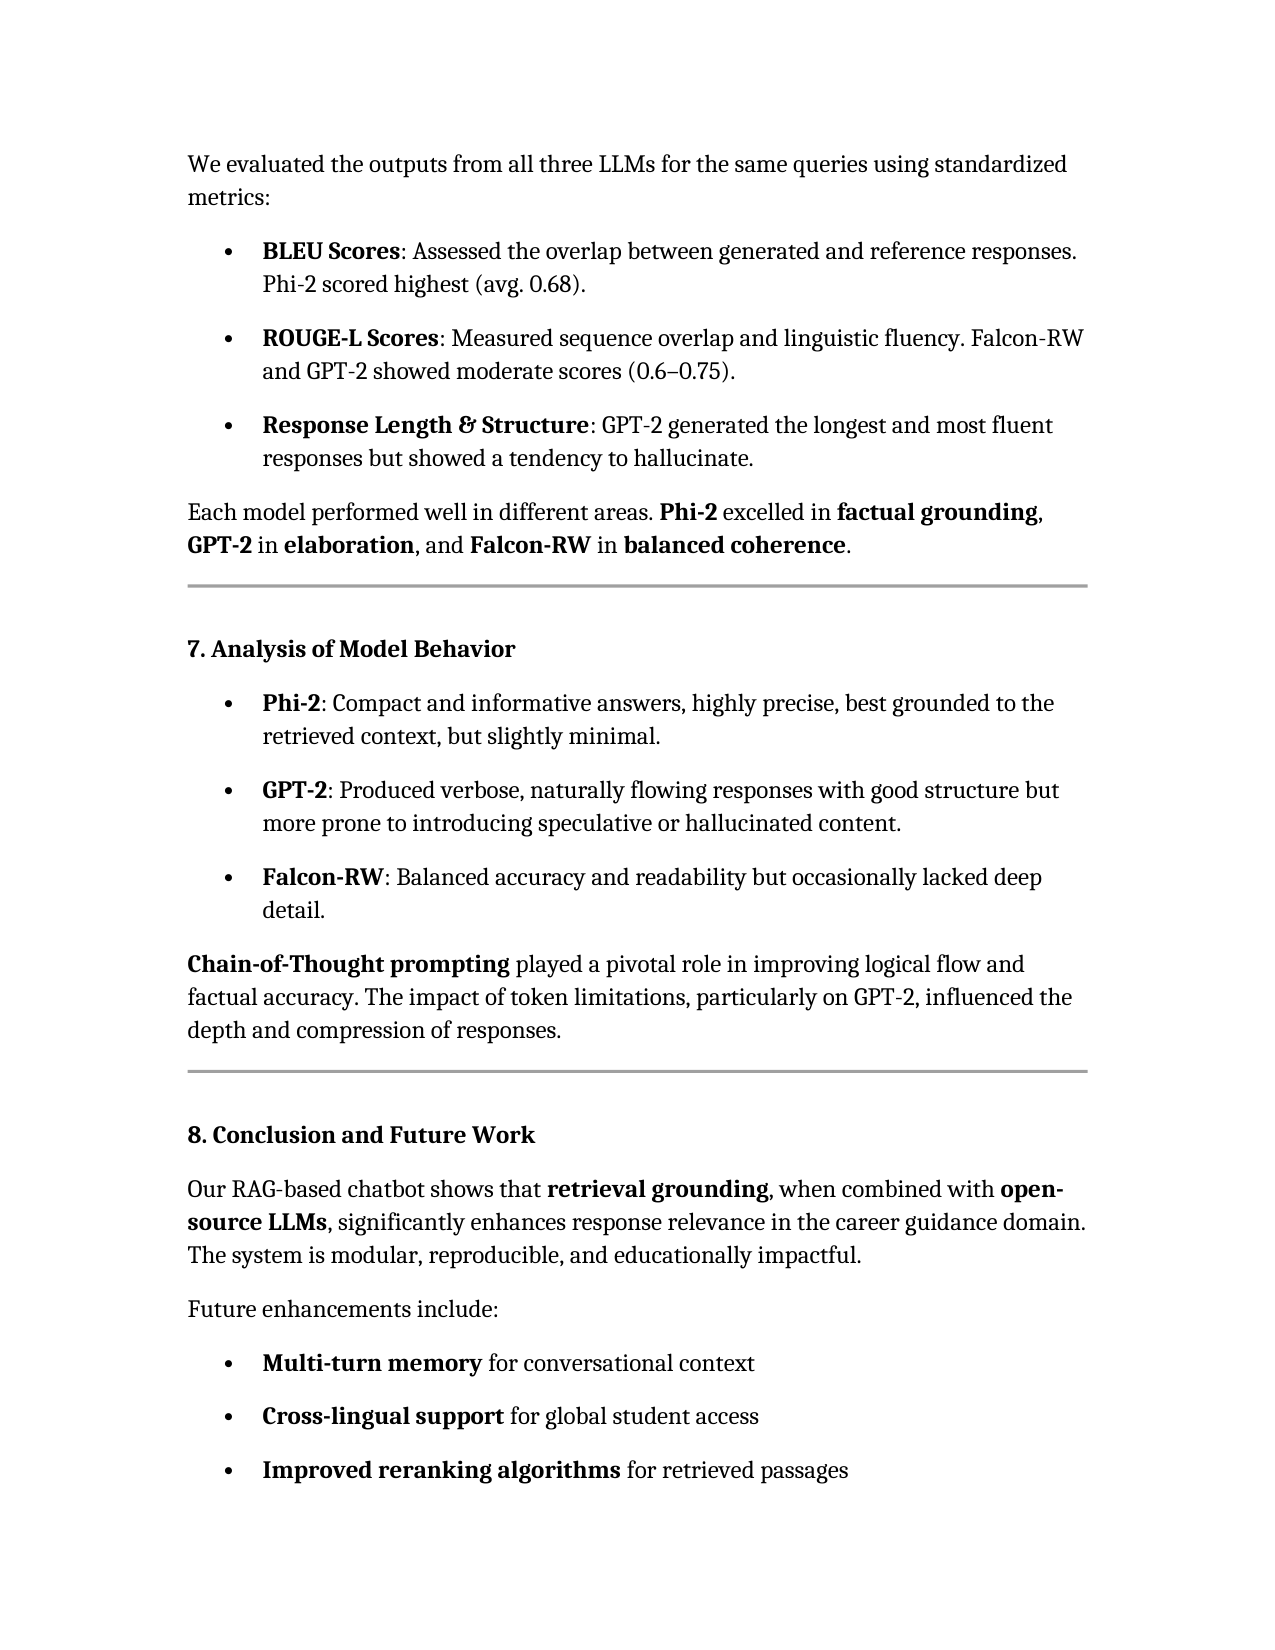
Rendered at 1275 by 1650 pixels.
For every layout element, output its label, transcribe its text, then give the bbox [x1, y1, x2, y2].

list Multi-turn memory for conversational context [225, 1348, 1087, 1377]
text 7. Analysis of Model Behavior [187, 635, 1087, 664]
text Our RAG-based chatbot shows that retrieval grounding, when combined with open-source LLMs, significantly enhances response relevance in the career guidance domain. The system is modular, reproducible, and educationally impactful. [187, 1175, 1087, 1269]
list ROUGE-L Scores: Measured sequence overlap and linguistic fluency. Falcon-RW and GPT-2 showed moderate scores (0.6–0.75). [225, 324, 1087, 386]
text Chain-of-Thought prompting played a pivotal role in improving logical flow and factual accuracy. The impact of token limitations, particularly on GPT-2, influenced the depth and compression of responses. [187, 950, 1087, 1045]
list Falcon-RW: Balanced accuracy and readability but occasionally lacked deep detail. [225, 863, 1087, 925]
list Improved reranking algorithms for retrieved passages [225, 1456, 1087, 1485]
text Future enhancements include: [187, 1294, 1087, 1323]
list Response Length & Structure: GPT-2 generated the longest and most fluent responses but showed a tendency to hallucinate. [225, 411, 1087, 472]
text We evaluated the outputs from all three LLMs for the same queries using standardized metrics: [187, 150, 1087, 212]
text 8. Conclusion and Future Work [187, 1121, 1087, 1149]
list GPT-2: Produced verbose, naturally flowing responses with good structure but more prone to introducing speculative or hallucinated content. [225, 776, 1087, 838]
list Cross-lingual support for global student access [225, 1402, 1087, 1431]
list Phi-2: Compact and informative answers, highly precise, best grounded to the retrieved context, but slightly minimal. [225, 689, 1087, 751]
list BLEU Scores: Assessed the overlap between generated and reference responses. Phi-2 scored highest (avg. 0.68). [225, 237, 1087, 299]
text Each model performed well in different areas. Phi-2 excelled in factual grounding, GPT-2 in elaboration, and Falcon-RW in balanced coherence. [187, 497, 1087, 559]
